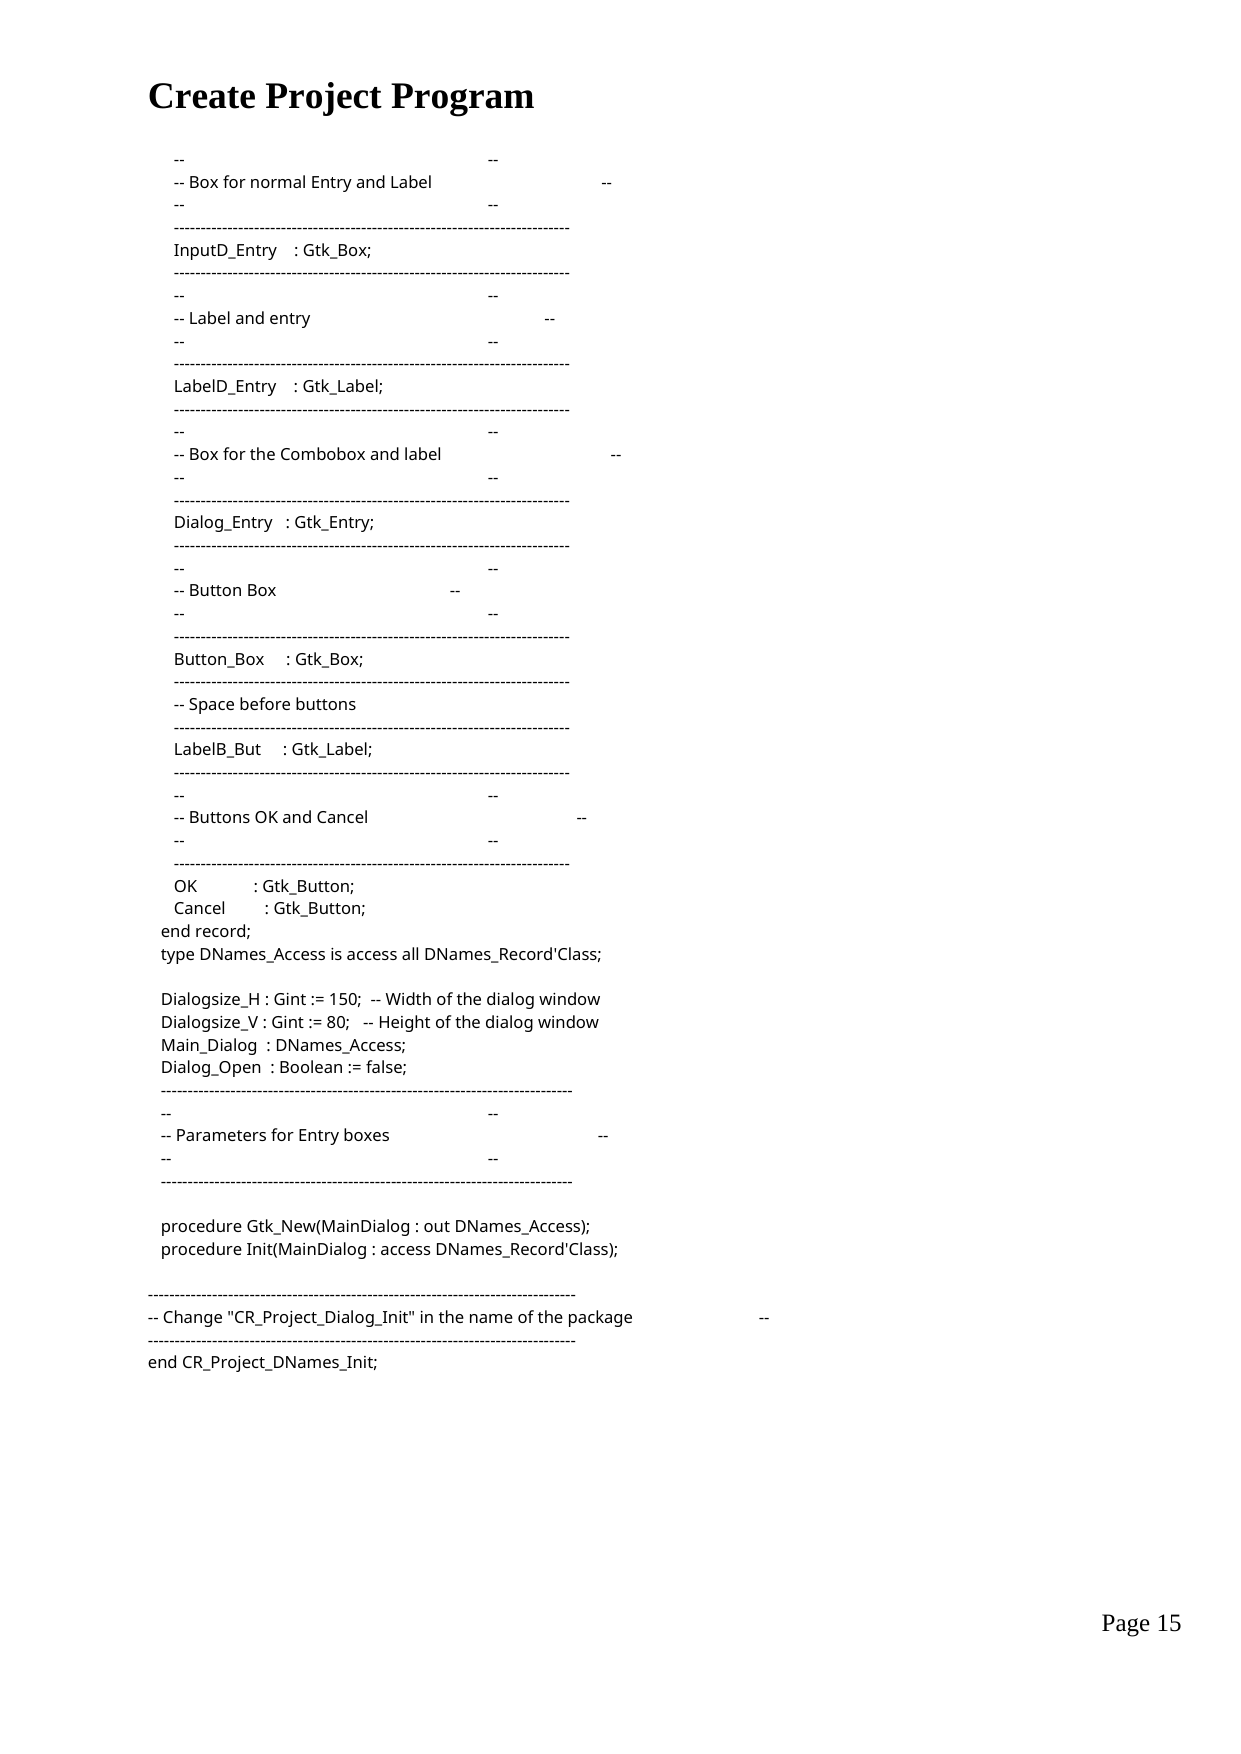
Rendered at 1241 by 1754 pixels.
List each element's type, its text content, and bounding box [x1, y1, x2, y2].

list -- -- [148, 556, 1181, 579]
list -- -- [148, 602, 1181, 624]
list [148, 216, 1181, 238]
list -------------------------------------------------------------------------- [148, 352, 1181, 375]
list LabelD_Entry : Gtk_Label; [148, 375, 1181, 397]
list -- Box for the Combobox and label -- [148, 443, 1181, 466]
list -------------------------------------------------------------------------- [148, 670, 1181, 693]
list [148, 261, 1181, 284]
list -------------------------------------------------------------------------- [148, 397, 1181, 420]
list -------------------------------------------------------------------------- [148, 852, 1181, 874]
list -------------------------------------------------------------------------- [148, 715, 1181, 738]
list -------------------------------------------------------------------------------- [148, 1328, 1181, 1351]
list -------------------------------------------------------------------------- [148, 488, 1181, 511]
list -- -- [148, 1147, 1181, 1169]
list Cancel : Gtk_Button; [148, 897, 1181, 920]
list InputD_Entry : Gtk_Box; [148, 238, 1181, 261]
list procedure Init(MainDialog : access DNames_Record'Class); [148, 1238, 1181, 1260]
list -- Buttons OK and Cancel -- [148, 806, 1181, 829]
list -- -- [148, 284, 1181, 307]
list Button_Box : Gtk_Box; [148, 647, 1181, 670]
list -- -- [148, 783, 1181, 806]
list OK : Gtk_Button; [148, 874, 1181, 897]
list -- Button Box -- [148, 579, 1181, 602]
list -- -- [148, 1101, 1181, 1124]
list -- -- [148, 829, 1181, 852]
list -- -- [148, 329, 1181, 352]
list Main_Dialog : DNames_Access; [148, 1033, 1181, 1056]
list procedure Gtk_New(MainDialog : out DNames_Access); [148, 1215, 1181, 1238]
list Dialogsize_V : Gint := 80; -- Height of the dialog window [148, 1011, 1181, 1033]
list Dialogsize_H : Gint := 150; -- Width of the dialog window [148, 988, 1181, 1011]
list -------------------------------------------------------------------------- [148, 624, 1181, 647]
list -- Box for normal Entry and Label -- [148, 170, 1181, 193]
list end record; [148, 920, 1181, 942]
list -- Change "CR_Project_Dialog_Init" in the name of the package -- [148, 1306, 1181, 1328]
list type DNames_Access is access all DNames_Record'Class; [148, 942, 1181, 965]
list -------------------------------------------------------------------------- [148, 534, 1181, 556]
list -- Label and entry -- [148, 307, 1181, 329]
list -- Space before buttons [148, 693, 1181, 715]
list -- -- [148, 148, 1181, 170]
list Dialog_Open : Boolean := false; [148, 1056, 1181, 1079]
list Dialog_Entry : Gtk_Entry; [148, 511, 1181, 534]
list end CR_Project_DNames_Init; [148, 1351, 1181, 1374]
list -- -- [148, 420, 1181, 443]
list -------------------------------------------------------------------------- [148, 761, 1181, 783]
list -- -- [148, 466, 1181, 488]
list -- Parameters for Entry boxes -- [148, 1124, 1181, 1147]
list ----------------------------------------------------------------------------- [148, 1079, 1181, 1101]
list LabelB_But : Gtk_Label; [148, 738, 1181, 761]
list ----------------------------------------------------------------------------- [148, 1169, 1181, 1192]
list -- -- [148, 193, 1181, 216]
list -------------------------------------------------------------------------------- [148, 1283, 1181, 1306]
